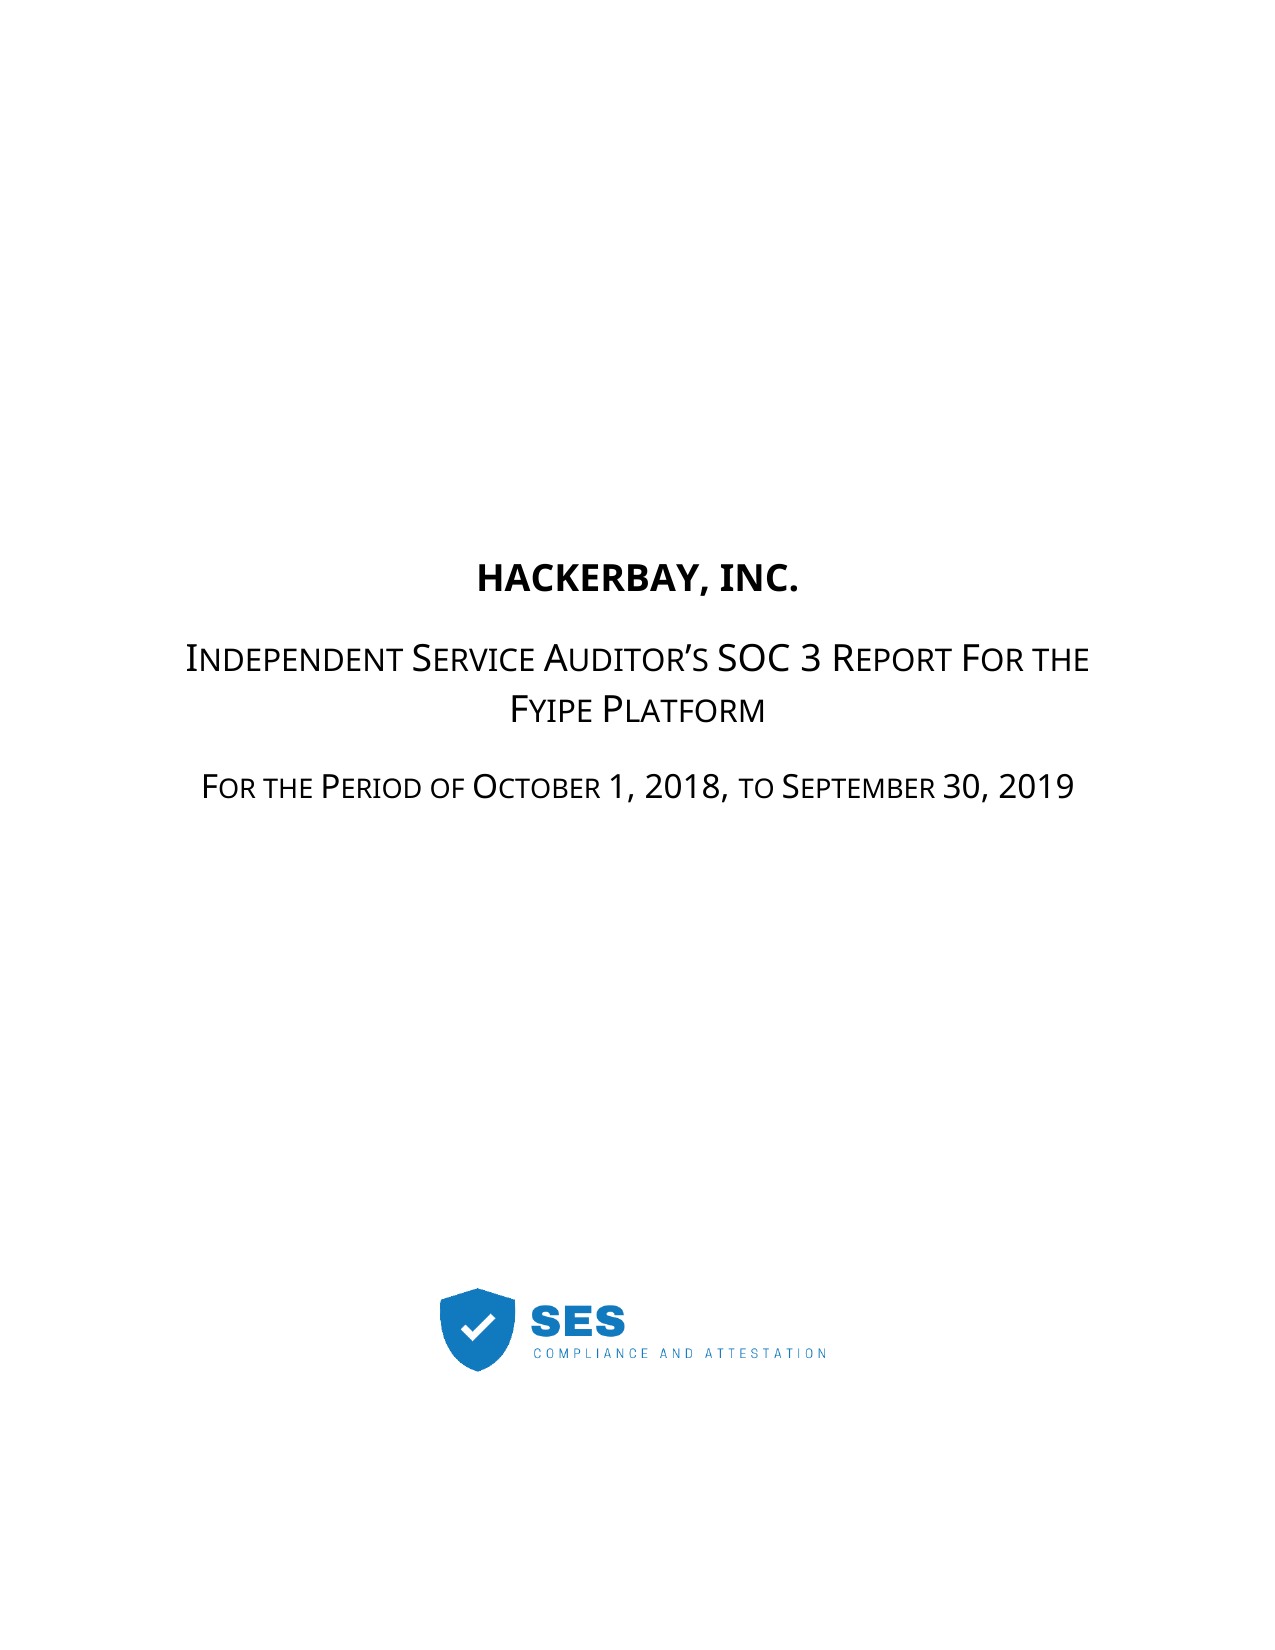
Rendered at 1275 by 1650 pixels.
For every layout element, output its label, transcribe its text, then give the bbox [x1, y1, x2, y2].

text HACKERBAY, INC. [150, 551, 1125, 602]
text INDEPENDENT SERVICE AUDITOR’S SOC 3 REPORT FOR THE FYIPE PLATFORM [150, 631, 1125, 733]
picture [420, 1267, 855, 1390]
text FOR THE PERIOD OF OCTOBER 1, 2018, TO SEPTEMBER 30, 2019 [150, 762, 1125, 808]
